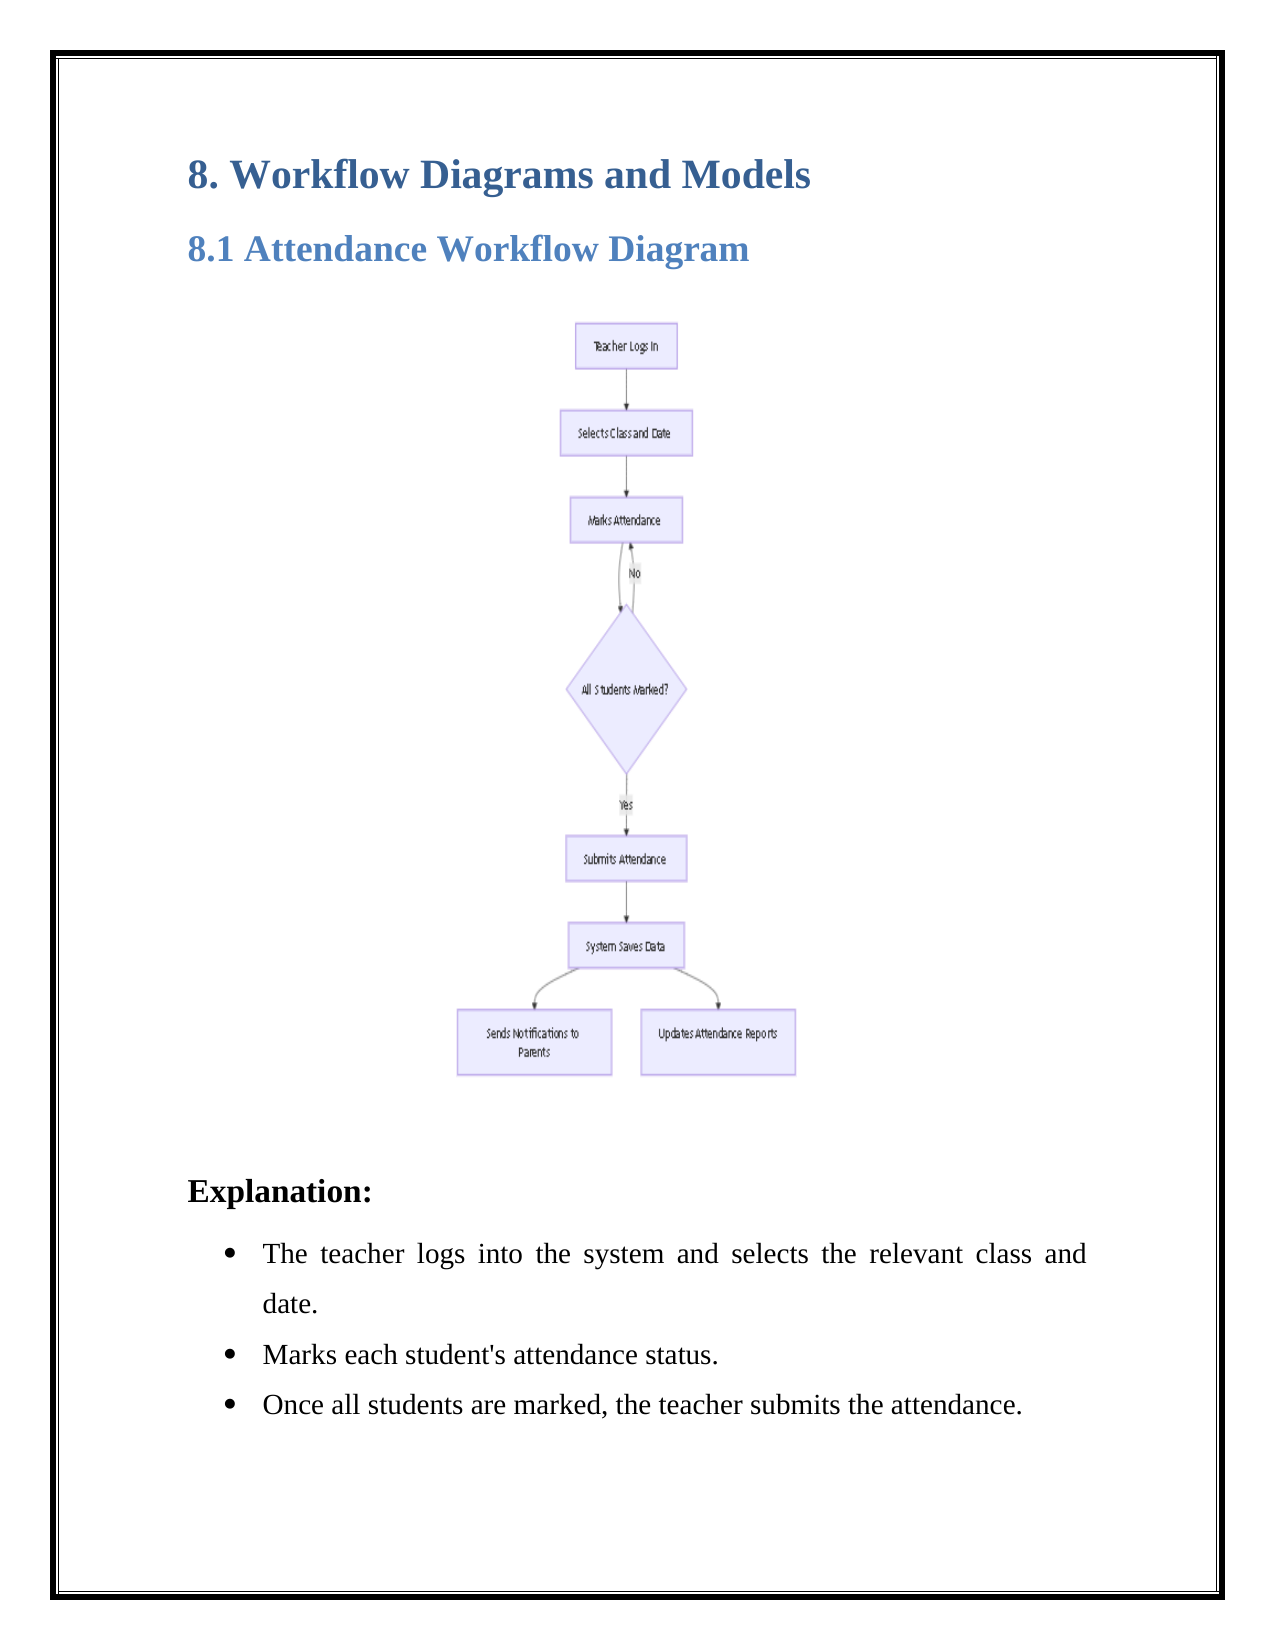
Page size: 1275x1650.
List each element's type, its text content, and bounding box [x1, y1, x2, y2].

picture [187, 317, 1066, 1082]
text Explanation: [187, 1171, 1087, 1210]
list The teacher logs into the system and selects the relevant class and date. [225, 1236, 1087, 1320]
subtitle 8.1 Attendance Workflow Diagram [187, 226, 1087, 269]
list Marks each student's attendance status. [225, 1337, 1087, 1371]
list Once all students are marked, the teacher submits the attendance. [225, 1387, 1087, 1421]
subtitle 8. Workflow Diagrams and Models [187, 150, 1087, 198]
